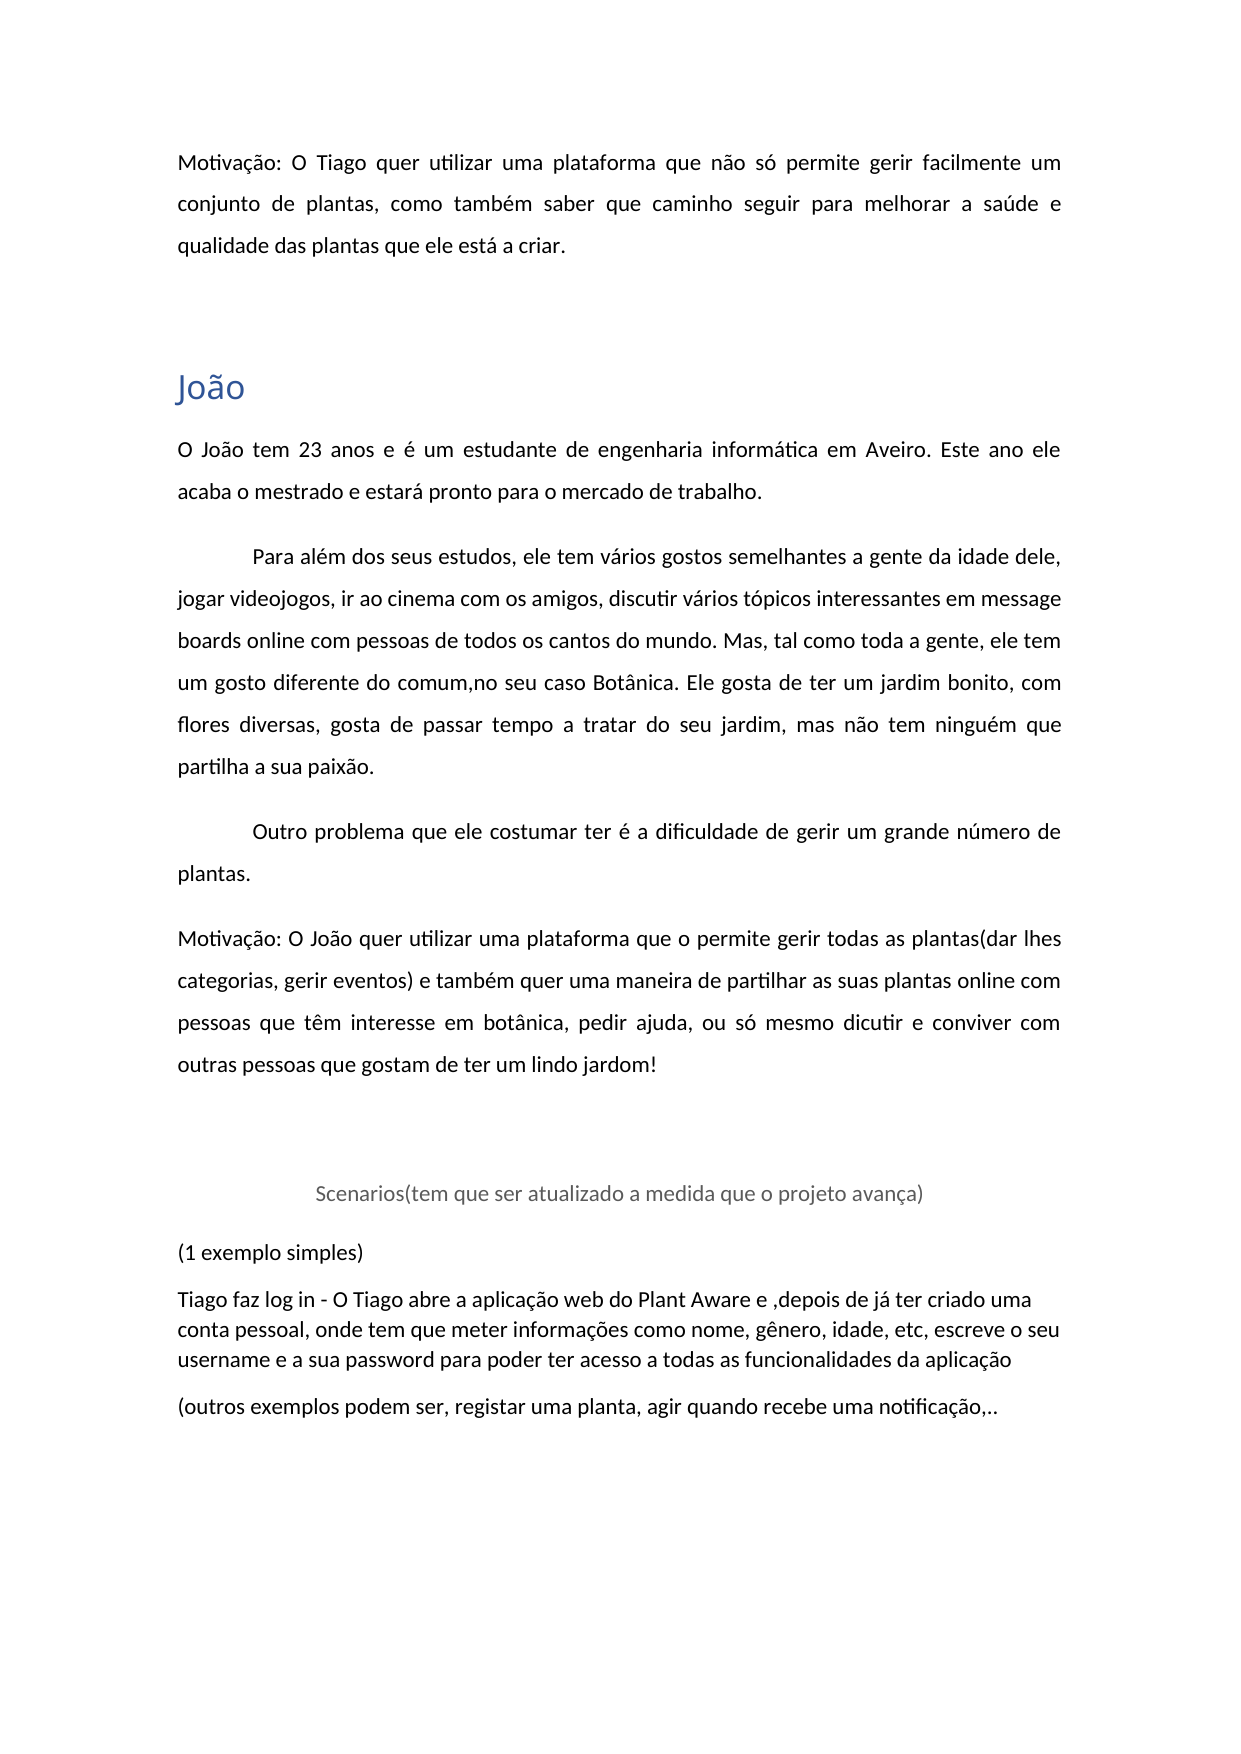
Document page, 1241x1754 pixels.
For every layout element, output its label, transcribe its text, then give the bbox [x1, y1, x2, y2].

text Outro problema que ele costumar ter é a dificuldade de gerir um grande número de plantas. [177, 817, 1063, 887]
text O João tem 23 anos e é um estudante de engenharia informática em Aveiro. Este ano ele acaba o mestrado e estará pronto para o mercado de trabalho. [177, 435, 1063, 505]
text (outros exemplos podem ser, registar uma planta, agir quando recebe uma notificação,.. [177, 1392, 1063, 1420]
text (1 exemplo simples) [177, 1238, 1063, 1266]
text Para além dos seus estudos, ele tem vários gostos semelhantes a gente da idade dele, jogar videojogos, ir ao cinema com os amigos, discutir vários tópicos interessantes em message boards online com pessoas de todos os cantos do mundo. Mas, tal como toda a gente, ele tem um gosto diferente do comum,no seu caso Botânica. Ele gosta de ter um jardim bonito, com flores diversas, gosta de passar tempo a tratar do seu jardim, mas não tem ninguém que partilha a sua paixão. [177, 542, 1063, 780]
subtitle Scenarios(tem que ser atualizado a medida que o projeto avança) [177, 1179, 1063, 1208]
subtitle João [177, 363, 1063, 409]
text Motivação: O Tiago quer utilizar uma plataforma que não só permite gerir facilmente um conjunto de plantas, como também saber que caminho seguir para melhorar a saúde e qualidade das plantas que ele está a criar. [177, 148, 1063, 259]
text Tiago faz log in - O Tiago abre a aplicação web do Plant Aware e ,depois de já ter criado uma conta pessoal, onde tem que meter informações como nome, gênero, idade, etc, escreve o seu username e a sua password para poder ter acesso a todas as funcionalidades da aplicação [177, 1285, 1063, 1373]
text Motivação: O João quer utilizar uma plataforma que o permite gerir todas as plantas(dar lhes categorias, gerir eventos) e também quer uma maneira de partilhar as suas plantas online com pessoas que têm interesse em botânica, pedir ajuda, ou só mesmo dicutir e conviver com outras pessoas que gostam de ter um lindo jardom! [177, 924, 1063, 1078]
